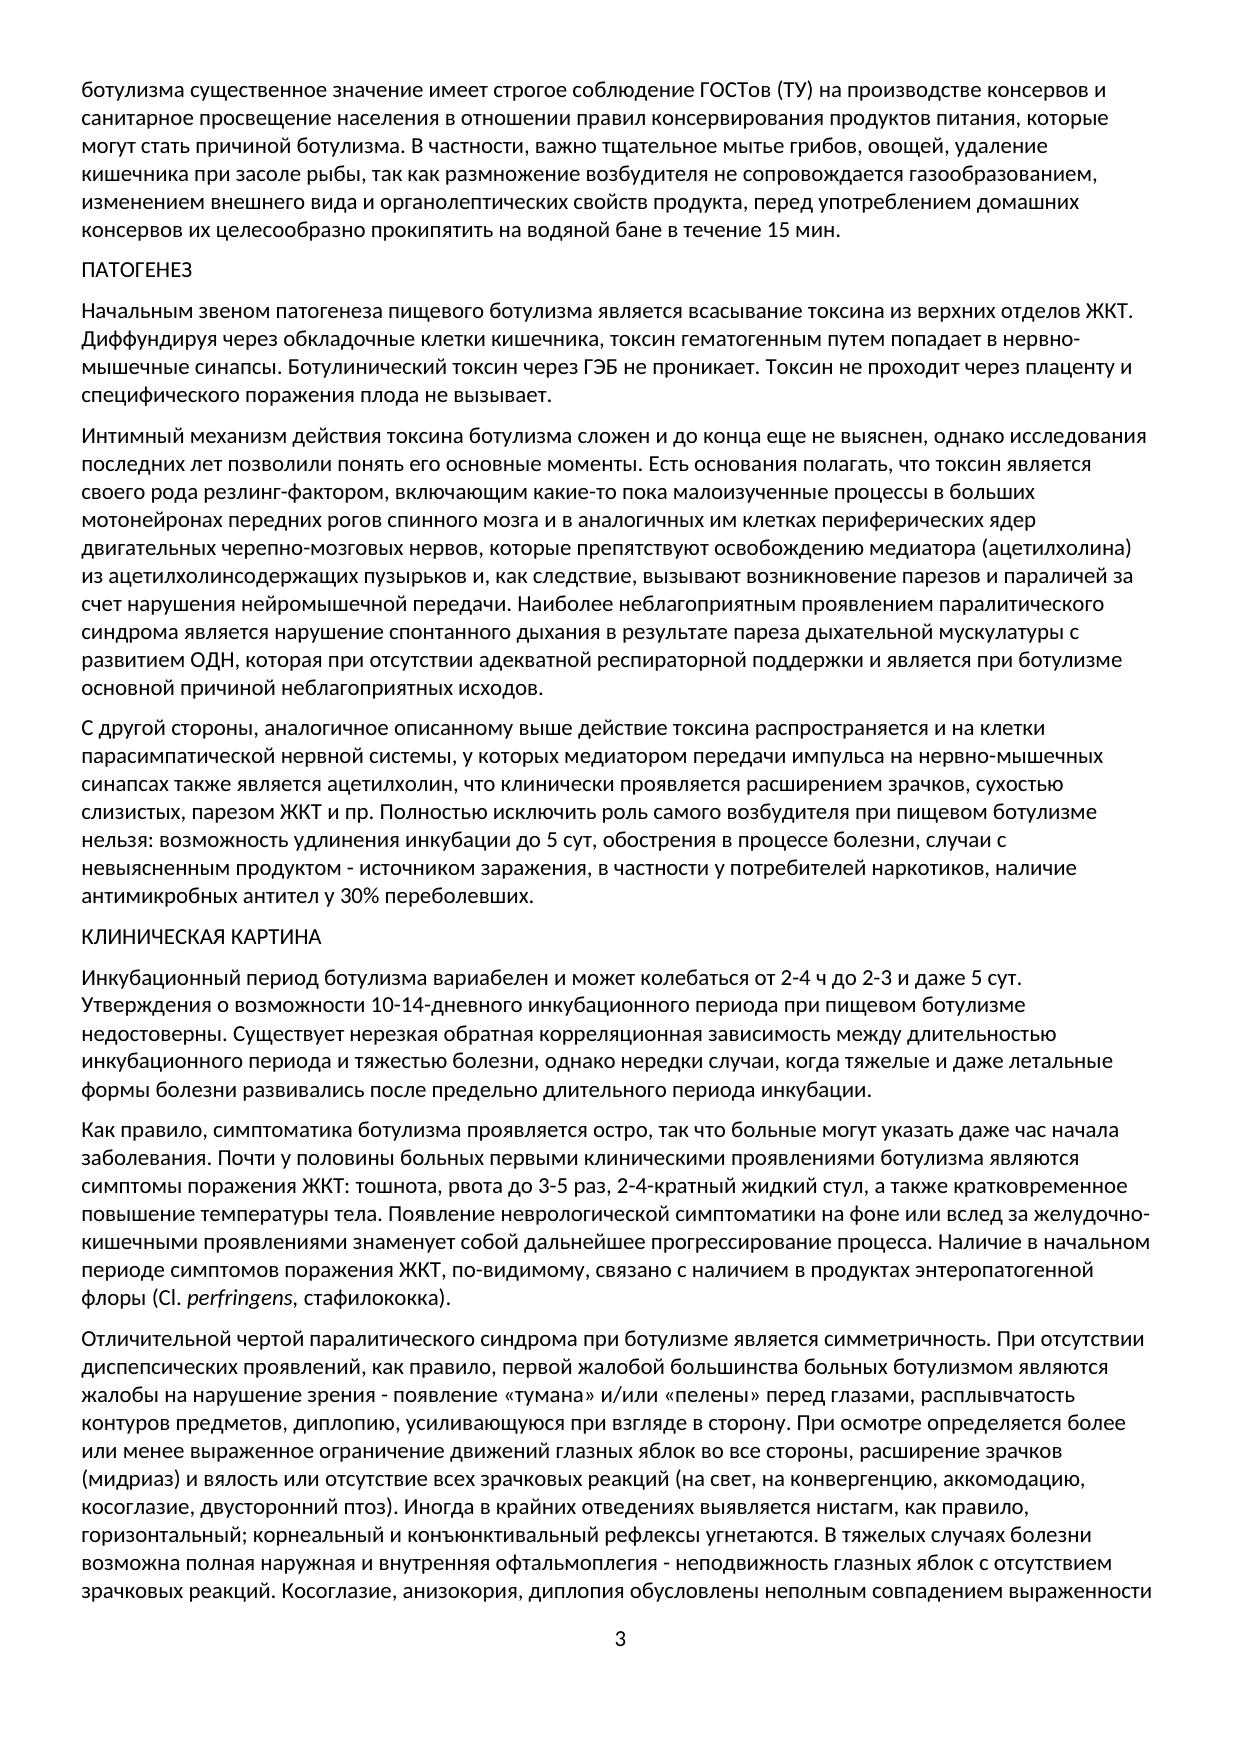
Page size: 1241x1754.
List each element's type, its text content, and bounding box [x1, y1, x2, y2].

text ПАТОГЕНЕЗ [81, 256, 1159, 284]
text Интимный механизм действия токсина ботулизма сложен и до конца еще не выяснен, однако исследования последних лет позволили понять его основные моменты. Есть основания полагать, что токсин является своего рода резлинг-фактором, включающим какие-то пока малоизученные процессы в больших мотонейронах передних рогов спинного мозга и в аналогичных им клетках периферических ядер двигательных черепно-мозговых нервов, которые препятствуют освобождению медиатора (ацетилхолина) из ацетилхолинсодержащих пузырьков и, как следствие, вызывают возникновение парезов и параличей за счет нарушения нейромышечной передачи. Наиболее неблагоприятным проявлением паралитического синдрома является нарушение спонтанного дыхания в результате пареза дыхательной мускулатуры с развитием ОДН, которая при отсутствии адекватной респираторной поддержки и является при ботулизме основной причиной неблагоприятных исходов. [81, 421, 1159, 701]
text Инкубационный период ботулизма вариабелен и может колебаться от 2-4 ч до 2-3 и даже 5 сут. Утверждения о возможности 10-14-дневного инкубационного периода при пищевом ботулизме недостоверны. Существует нерезкая обратная корреляционная зависимость между длительностью инкубационного периода и тяжестью болезни, однако нередки случаи, когда тяжелые и даже летальные формы болезни развивались после предельно длительного периода инкубации. [81, 963, 1159, 1103]
text Как правило, симптоматика ботулизма проявляется остро, так что больные могут указать даже час начала заболевания. Почти у половины больных первыми клиническими проявлениями ботулизма являются симптомы поражения ЖКТ: тошнота, рвота до 3-5 раз, 2-4-кратный жидкий стул, а также кратковременное повышение температуры тела. Появление неврологической симптоматики на фоне или вслед за желудочно-кишечными проявлениями знаменует собой дальнейшее прогрессирование процесса. Наличие в начальном периоде симптомов поражения ЖКТ, по-видимому, связано с наличием в продуктах энтеропатогенной флоры (Cl. perfringens, стафилококка). [81, 1115, 1159, 1311]
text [81, 75, 1159, 243]
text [81, 1324, 1159, 1604]
text С другой стороны, аналогичное описанному выше действие токсина распространяется и на клетки парасимпатической нервной системы, у которых медиатором передачи импульса на нервно-мышечных синапсах также является ацетилхолин, что клинически проявляется расширением зрачков, сухостью слизистых, парезом ЖКТ и пр. Полностью исключить роль самого возбудителя при пищевом ботулизме нельзя: возможность удлинения инкубации до 5 сут, обострения в процессе болезни, случаи с невыясненным продуктом - источником заражения, в частности у потребителей наркотиков, наличие антимикробных антител у 30% переболевших. [81, 713, 1159, 909]
text КЛИНИЧЕСКАЯ КАРТИНА [81, 922, 1159, 950]
text Начальным звеном патогенеза пищевого ботулизма является всасывание токсина из верхних отделов ЖКТ. Диффундируя через обкладочные клетки кишечника, токсин гематогенным путем попадает в нервно-мышечные синапсы. Ботулинический токсин через ГЭБ не проникает. Токсин не проходит через плаценту и специфического поражения плода не вызывает. [81, 296, 1159, 408]
